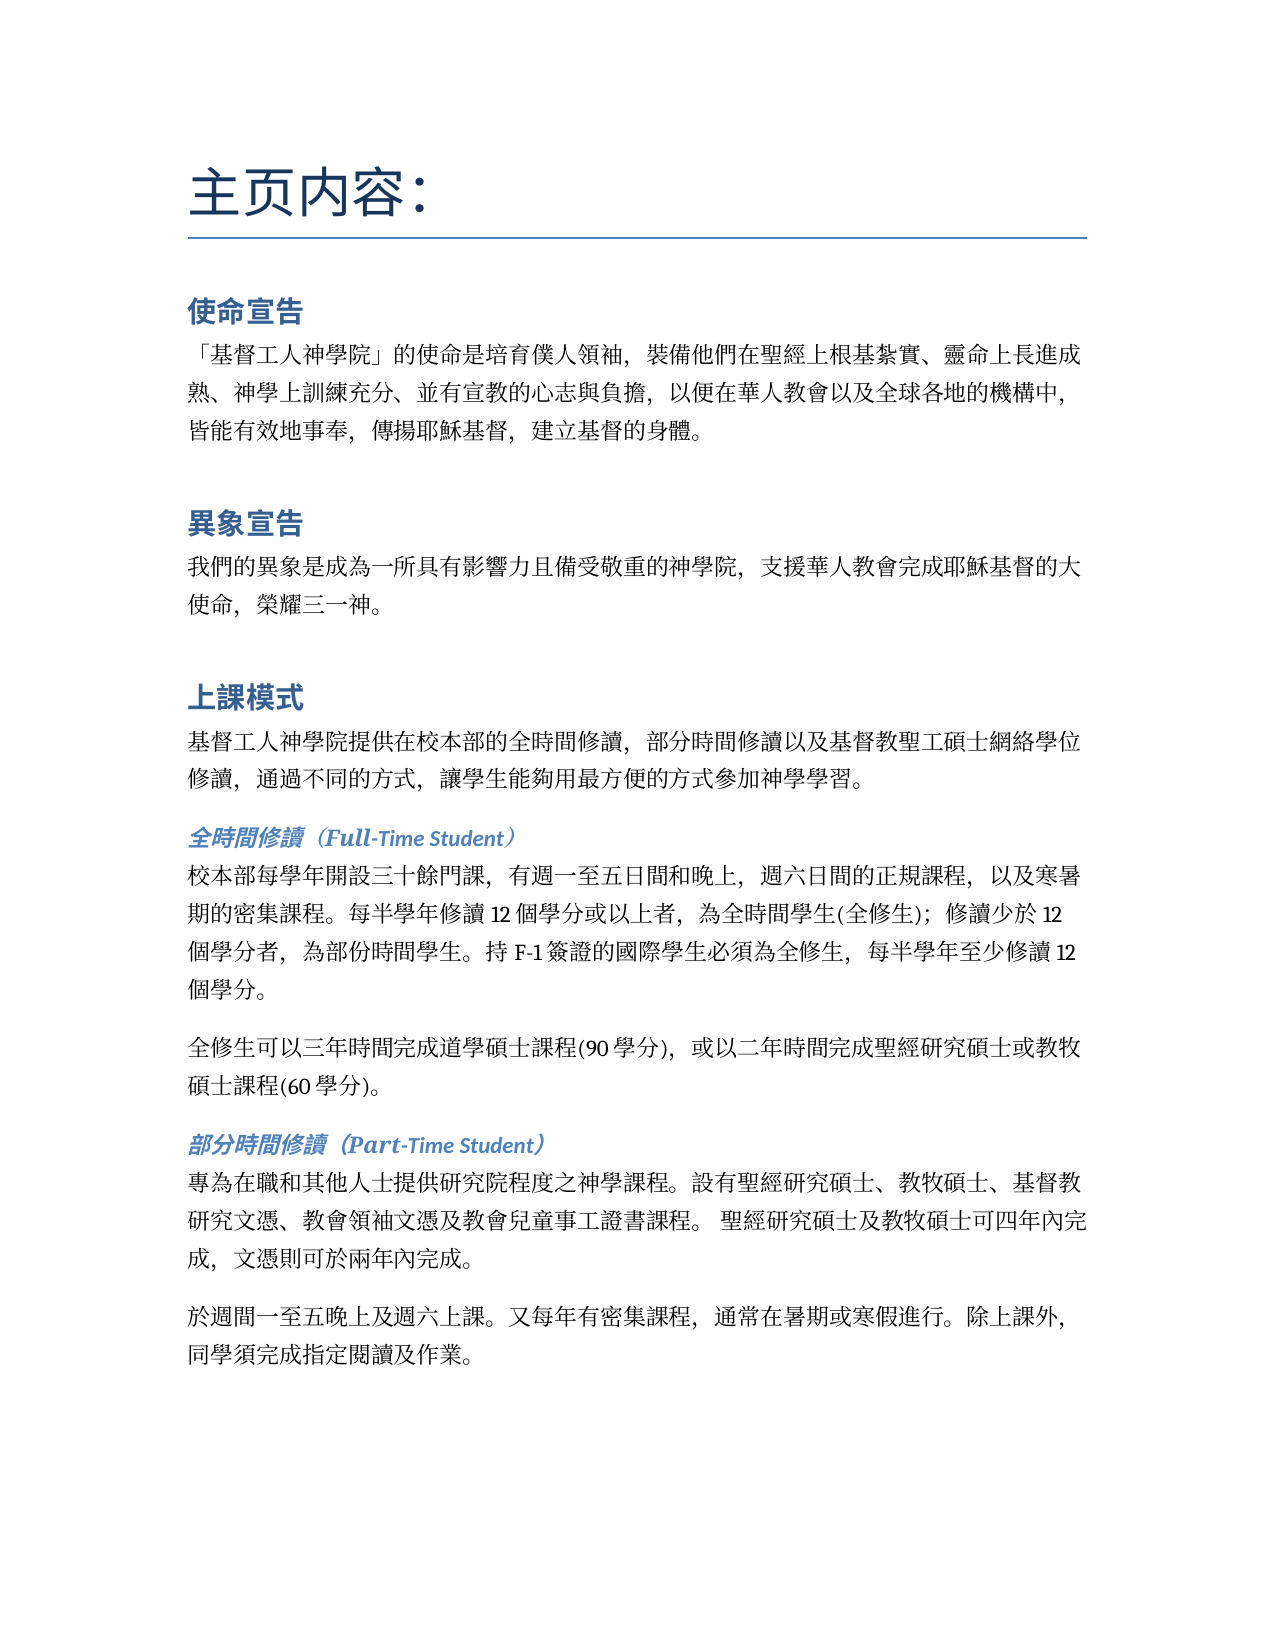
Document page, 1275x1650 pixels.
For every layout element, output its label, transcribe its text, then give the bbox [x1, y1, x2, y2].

text 於週間一至五晚上及週六上課。又每年有密集課程，通常在暑期或寒假進行。除上課外，同學須完成指定閱讀及作業。 [187, 1299, 1087, 1370]
subtitle 上課模式 [187, 675, 1087, 717]
text 專為在職和其他人士提供研究院程度之神學課程。設有聖經研究碩士、教牧碩士、基督教研究文憑、教會領袖文憑及教會兒童事工證書課程。 聖經研究碩士及教牧碩士可四年內完成，文憑則可於兩年內完成。 [187, 1165, 1087, 1274]
subtitle 使命宣告 [187, 289, 1087, 331]
text 「基督工人神學院」的使命是培育僕人領袖，裝備他們在聖經上根基紮實、靈命上長進成熟、神學上訓練充分、並有宣教的心志與負擔，以便在華人教會以及全球各地的機構中，皆能有效地事奉，傳揚耶穌基督，建立基督的身體。 [187, 337, 1087, 446]
text 我們的異象是成為一所具有影響力且備受敬重的神學院，支援華人教會完成耶穌基督的大使命，榮耀三一神。 [187, 549, 1087, 620]
subtitle 異象宣告 [187, 501, 1087, 543]
text 校本部每學年開設三十餘門課，有週一至五日間和晚上，週六日間的正規課程，以及寒暑期的密集課程。每半學年修讀 12 個學分或以上者，為全時間學生(全修生)；修讀少於 12 個學分者，為部份時間學生。持 F-1 簽證的國際學生必須為全修生，每半學年至少修讀 12 個學分。 [187, 858, 1087, 1005]
title 主页内容： [187, 150, 1087, 239]
subtitle 部分時間修讀（Part-Time Student） [187, 1127, 1087, 1160]
subtitle 全時間修讀（Full-Time Student） [187, 820, 1087, 853]
text 全修生可以三年時間完成道學碩士課程(90 學分)，或以二年時間完成聖經研究碩士或教牧碩士課程(60 學分)。 [187, 1030, 1087, 1101]
text 基督工人神學院提供在校本部的全時間修讀，部分時間修讀以及基督教聖工碩士網絡學位修讀，通過不同的方式，讓學生能夠用最方便的方式參加神學學習。 [187, 723, 1087, 794]
